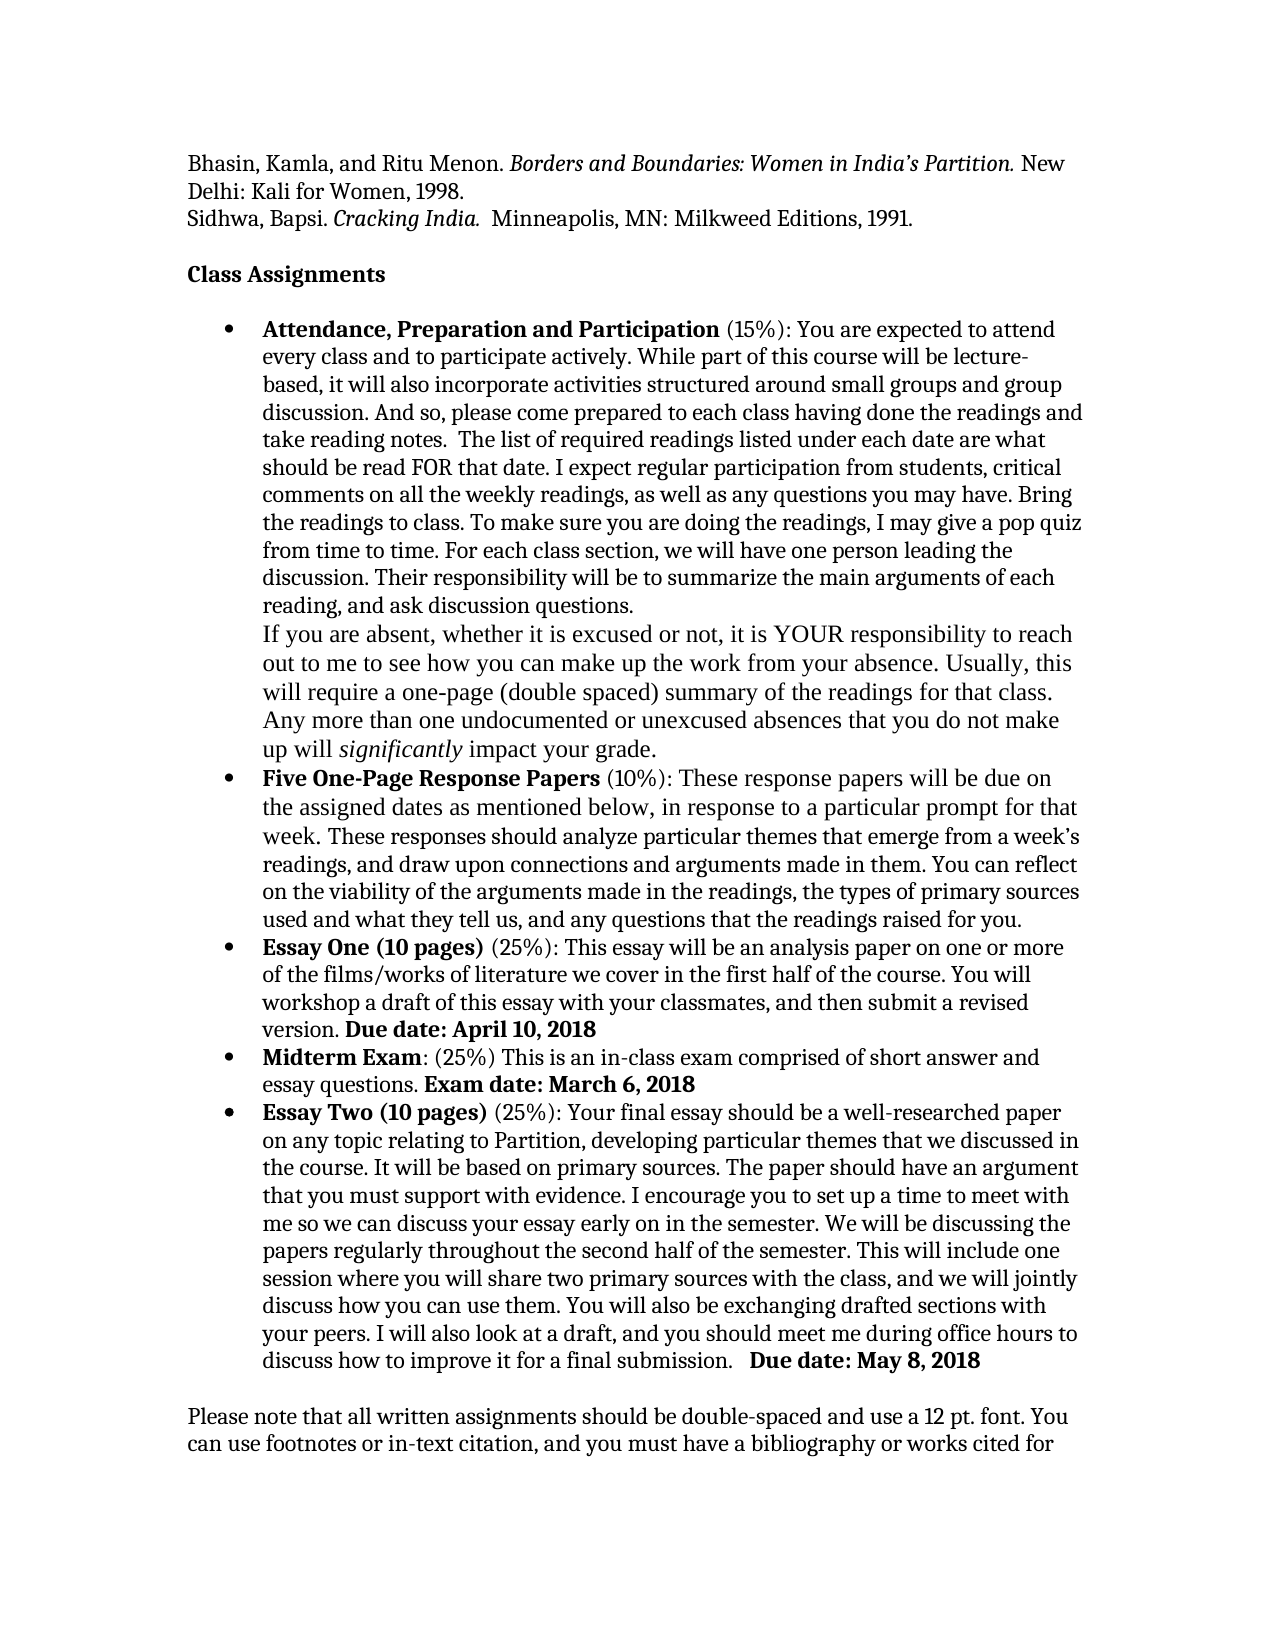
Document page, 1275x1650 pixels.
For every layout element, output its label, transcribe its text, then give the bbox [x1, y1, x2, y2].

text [187, 1403, 1087, 1458]
list Five One-Page Response Papers (10%): These response papers will be due on the assigned dates as mentioned below, in response to a particular prompt for that week. These responses should analyze particular themes that emerge from a week’s readings, and draw upon connections and arguments made in them. You can reflect on the viability of the arguments made in the readings, the types of primary sources used and what they tell us, and any questions that the readings raised for you. [225, 763, 1087, 933]
list Midterm Exam: (25%) This is an in-class exam comprised of short answer and essay questions. Exam date: March 6, 2018 [225, 1044, 1087, 1099]
list If you are absent, whether it is excused or not, it is YOUR responsibility to reach out to me to see how you can make up the work from your absence. Usually, this will require a one-page (double spaced) summary of the readings for that class. Any more than one undocumented or unexcused absences that you do not make up will significantly impact your grade. [262, 619, 1087, 763]
text Sidhwa, Bapsi. Cracking India. Minneapolis, MN: Milkweed Editions, 1991. [187, 205, 1087, 233]
list Essay One (10 pages) (25%): This essay will be an analysis paper on one or more of the films/works of literature we cover in the first half of the course. You will workshop a draft of this essay with your classmates, and then submit a revised version. Due date: April 10, 2018 [225, 933, 1087, 1044]
text Class Assignments [187, 260, 1087, 288]
list Essay Two (10 pages) (25%): Your final essay should be a well-researched paper on any topic relating to Partition, developing particular themes that we discussed in the course. It will be based on primary sources. The paper should have an argument that you must support with evidence. I encourage you to set up a time to meet with me so we can discuss your essay early on in the semester. We will be discussing the papers regularly throughout the second half of the semester. This will include one session where you will share two primary sources with the class, and we will jointly discuss how you can use them. You will also be exchanging drafted sections with your peers. I will also look at a draft, and you should meet me during office hours to discuss how to improve it for a final submission. Due date: May 8, 2018 [225, 1099, 1087, 1375]
text Bhasin, Kamla, and Ritu Menon. Borders and Boundaries: Women in India’s Partition. New Delhi: Kali for Women, 1998. [187, 150, 1087, 205]
list Attendance, Preparation and Participation (15%): You are expected to attend every class and to participate actively. While part of this course will be lecture-based, it will also incorporate activities structured around small groups and group discussion. And so, please come prepared to each class having done the readings and take reading notes. The list of required readings listed under each date are what should be read FOR that date. I expect regular participation from students, critical comments on all the weekly readings, as well as any questions you may have. Bring the readings to class. To make sure you are doing the readings, I may give a pop quiz from time to time. For each class section, we will have one person leading the discussion. Their responsibility will be to summarize the main arguments of each reading, and ask discussion questions. [225, 316, 1087, 619]
